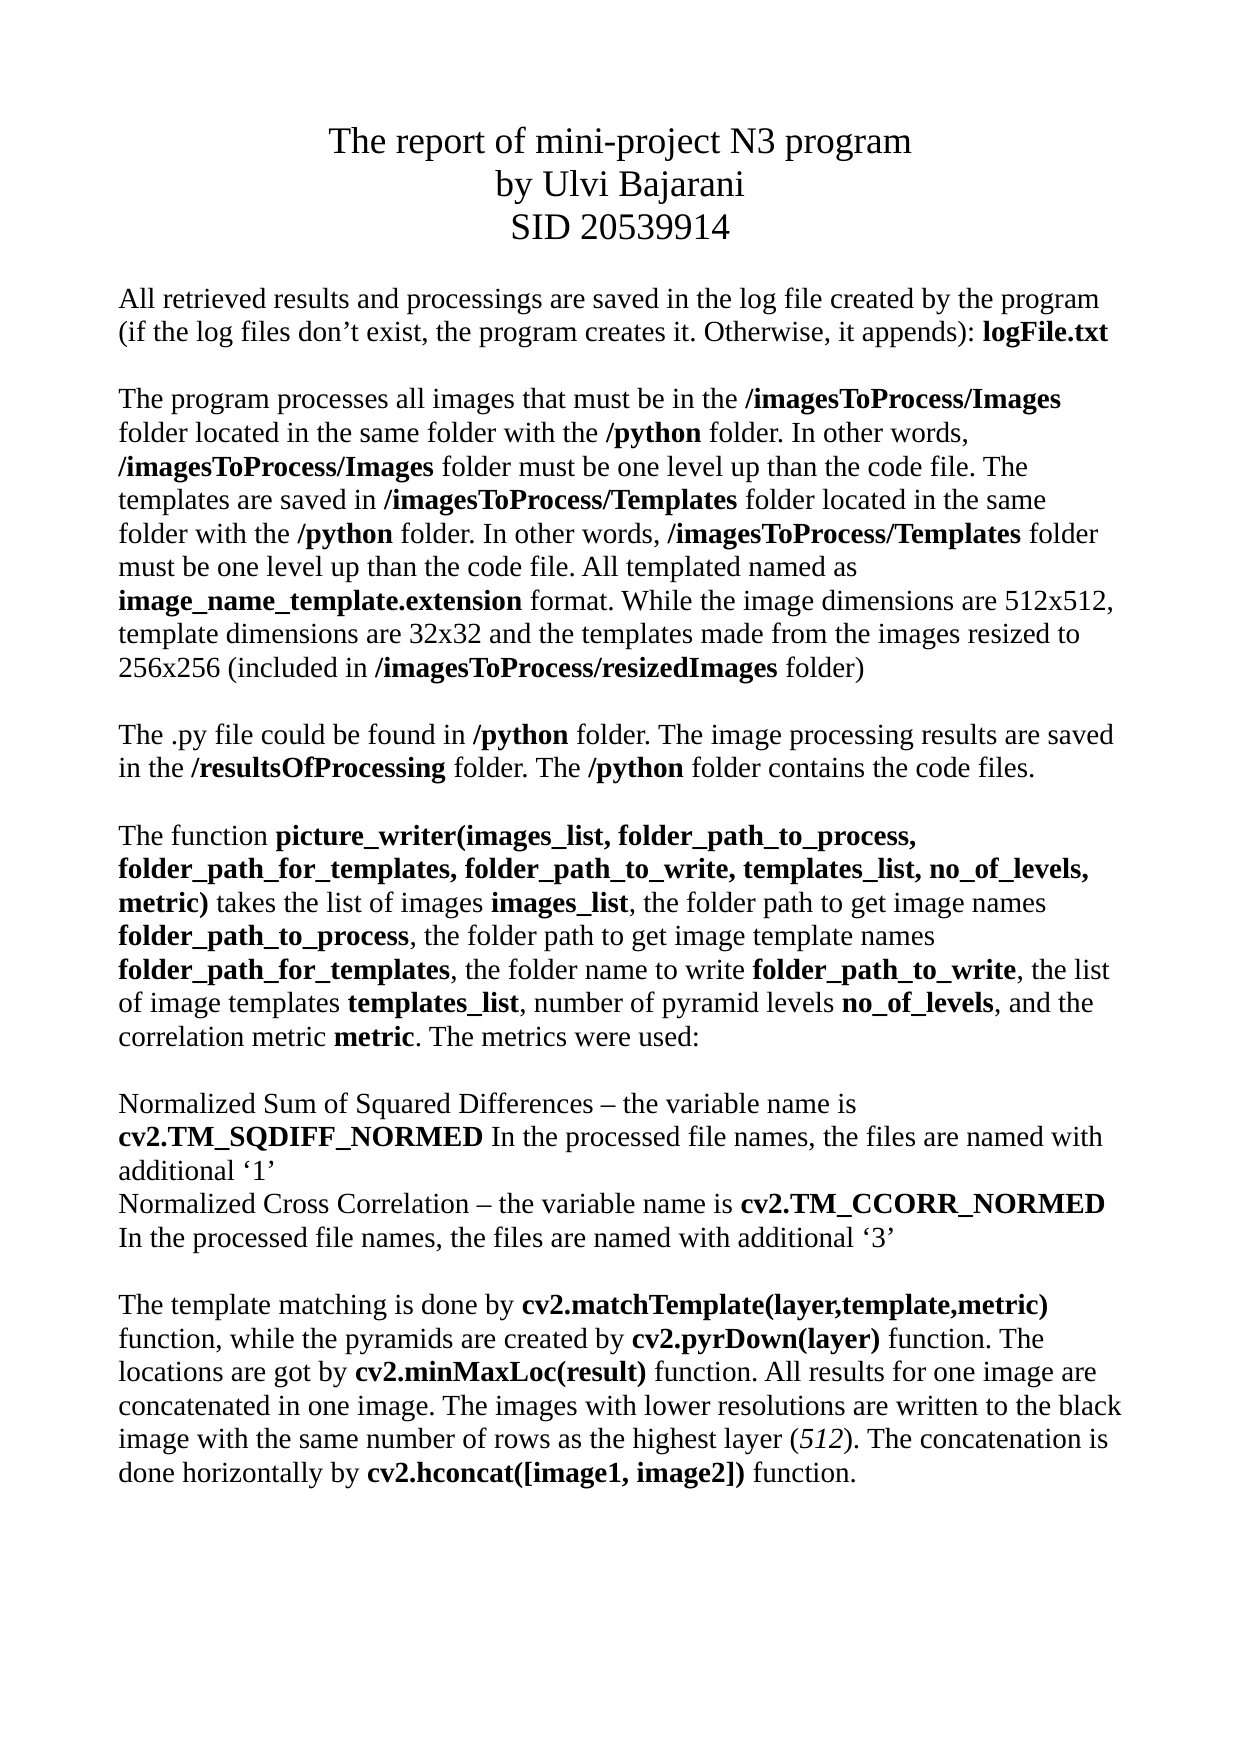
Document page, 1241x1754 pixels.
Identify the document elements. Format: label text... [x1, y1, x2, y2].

text All retrieved results and processings are saved in the log file created by the program (if the log files don’t exist, the program creates it. Otherwise, it appends): logFile.txt [118, 281, 1122, 348]
text Normalized Sum of Squared Differences – the variable name is cv2.TM_SQDIFF_NORMED In the processed file names, the files are named with additional ‘1’ [118, 1086, 1122, 1187]
text The report of mini-project N3 program [118, 118, 1122, 161]
text by Ulvi Bajarani [118, 161, 1122, 204]
text SID 20539914 [118, 204, 1122, 247]
text The .py file could be found in /python folder. The image processing results are saved in the /resultsOfProcessing folder. The /python folder contains the code files. [118, 717, 1122, 784]
text The template matching is done by cv2.matchTemplate(layer,template,metric) function, while the pyramids are created by cv2.pyrDown(layer) function. The locations are got by cv2.minMaxLoc(result) function. All results for one image are concatenated in one image. The images with lower resolutions are written to the black image with the same number of rows as the highest layer (512). The concatenation is done horizontally by cv2.hconcat([image1, image2]) function. [118, 1287, 1122, 1517]
text The function picture_writer(images_list, folder_path_to_process, folder_path_for_templates, folder_path_to_write, templates_list, no_of_levels, metric) takes the list of images images_list, the folder path to get image names folder_path_to_process, the folder path to get image template names folder_path_for_templates, the folder name to write folder_path_to_write, the list of image templates templates_list, number of pyramid levels no_of_levels, and the correlation metric metric. The metrics were used: [118, 818, 1122, 1052]
text The program processes all images that must be in the /imagesToProcess/Images folder located in the same folder with the /python folder. In other words, /imagesToProcess/Images folder must be one level up than the code file. The templates are saved in /imagesToProcess/Templates folder located in the same folder with the /python folder. In other words, /imagesToProcess/Templates folder must be one level up than the code file. All templated named as image_name_template.extension format. While the image dimensions are 512x512, template dimensions are 32x32 and the templates made from the images resized to 256x256 (included in /imagesToProcess/resizedImages folder) [118, 382, 1122, 683]
text Normalized Cross Correlation – the variable name is cv2.TM_CCORR_NORMED [118, 1187, 1122, 1220]
text In the processed file names, the files are named with additional ‘3’ [118, 1220, 1122, 1254]
